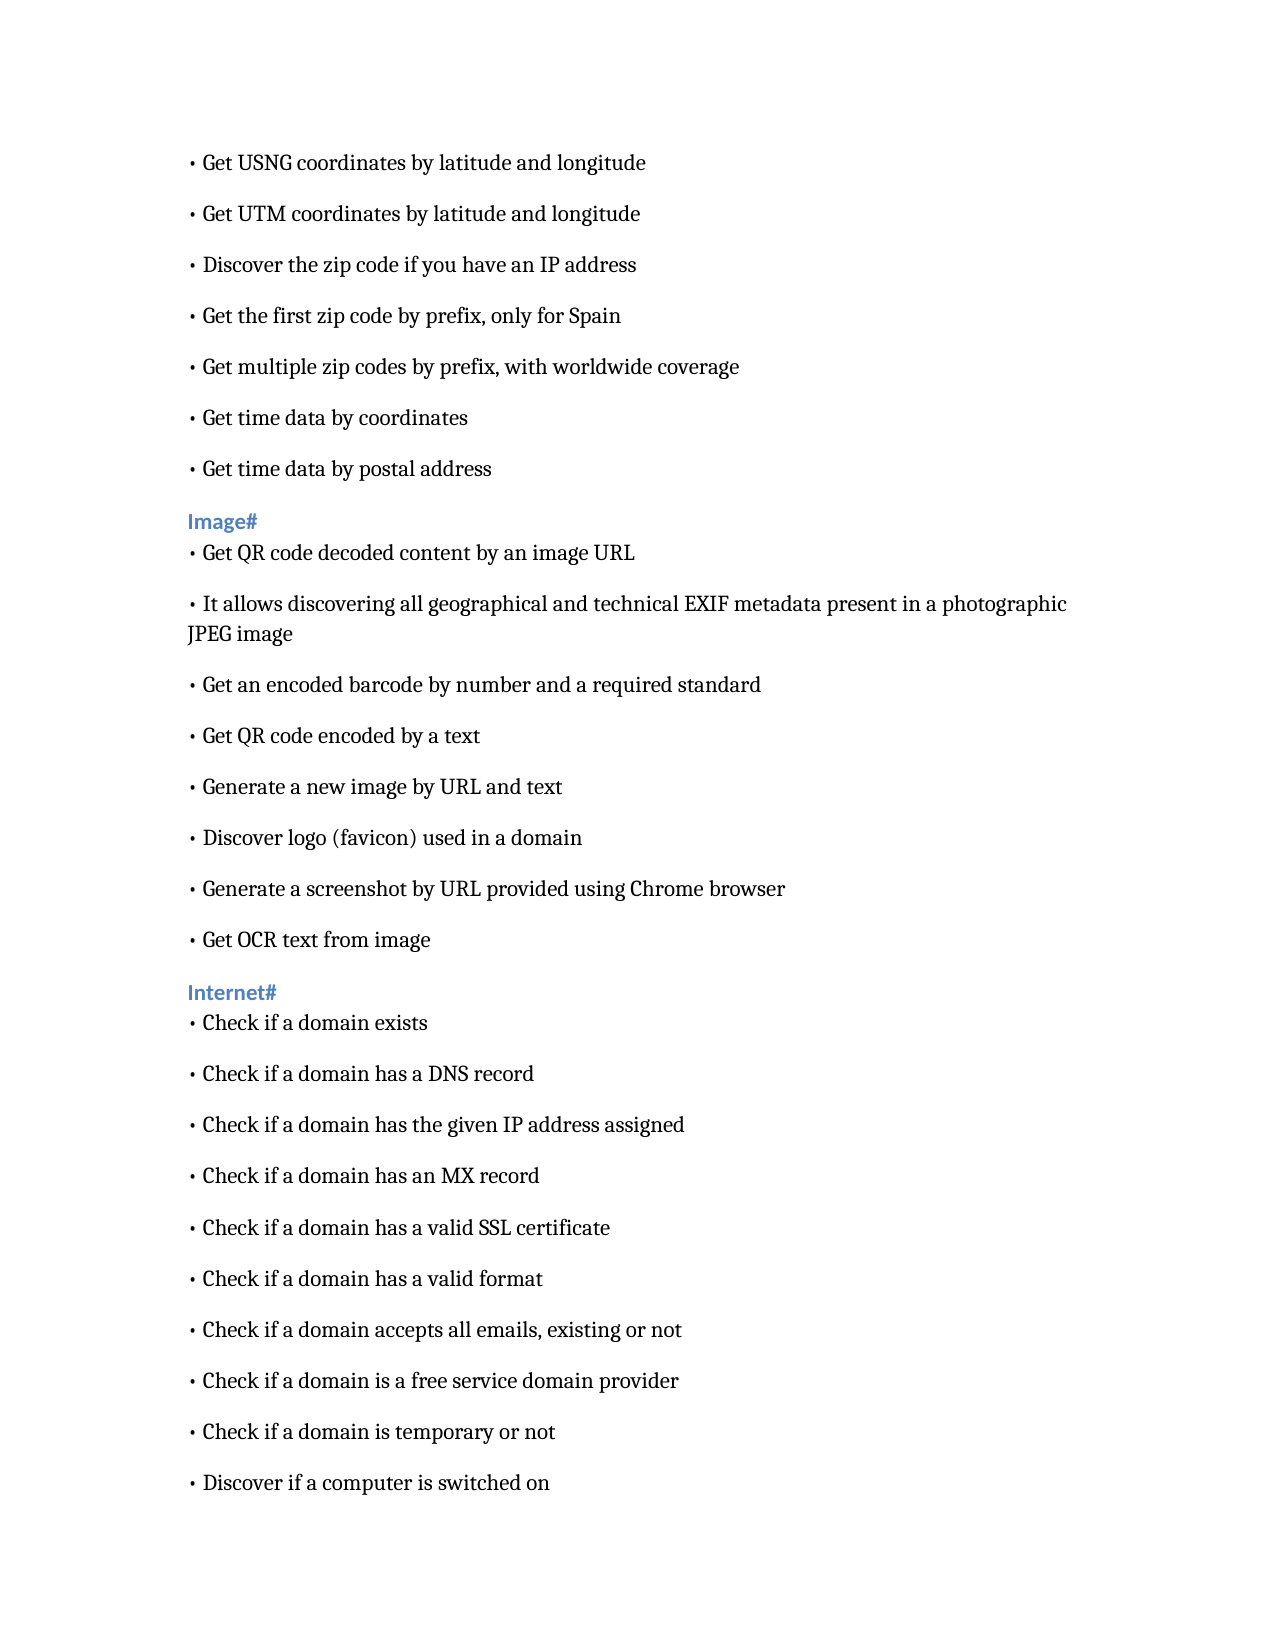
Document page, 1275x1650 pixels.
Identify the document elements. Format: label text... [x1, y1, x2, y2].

subtitle Image# [187, 507, 1087, 535]
text • Discover the zip code if you have an IP address [187, 252, 1087, 278]
text • Get OCR text from image [187, 927, 1087, 953]
text • Get time data by postal address [187, 456, 1087, 483]
text • Get the first zip code by prefix, only for Spain [187, 303, 1087, 329]
text • Check if a domain has a valid format [187, 1265, 1087, 1292]
text • Get multiple zip codes by prefix, with worldwide coverage [187, 354, 1087, 381]
text • It allows discovering all geographical and technical EXIF metadata present in a photographic JPEG image [187, 591, 1087, 647]
text • Get QR code encoded by a text [187, 723, 1087, 749]
text • Generate a new image by URL and text [187, 774, 1087, 800]
text • Get QR code decoded content by an image URL [187, 539, 1087, 566]
text • Get time data by coordinates [187, 405, 1087, 432]
text • Get USNG coordinates by latitude and longitude [187, 150, 1087, 176]
text • Check if a domain has a DNS record [187, 1061, 1087, 1088]
text • Check if a domain is temporary or not [187, 1418, 1087, 1445]
text • Generate a screenshot by URL provided using Chrome browser [187, 876, 1087, 902]
text • Get an encoded barcode by number and a required standard [187, 672, 1087, 698]
text • Get UTM coordinates by latitude and longitude [187, 201, 1087, 227]
text • Check if a domain has a valid SSL certificate [187, 1214, 1087, 1241]
text • Check if a domain has the given IP address assigned [187, 1112, 1087, 1139]
text • Discover logo (favicon) used in a domain [187, 825, 1087, 851]
text • Discover if a computer is switched on [187, 1469, 1087, 1496]
text • Check if a domain has an MX record [187, 1163, 1087, 1190]
subtitle Internet# [187, 978, 1087, 1006]
text • Check if a domain accepts all emails, existing or not [187, 1316, 1087, 1343]
text • Check if a domain exists [187, 1010, 1087, 1037]
text • Check if a domain is a free service domain provider [187, 1367, 1087, 1394]
